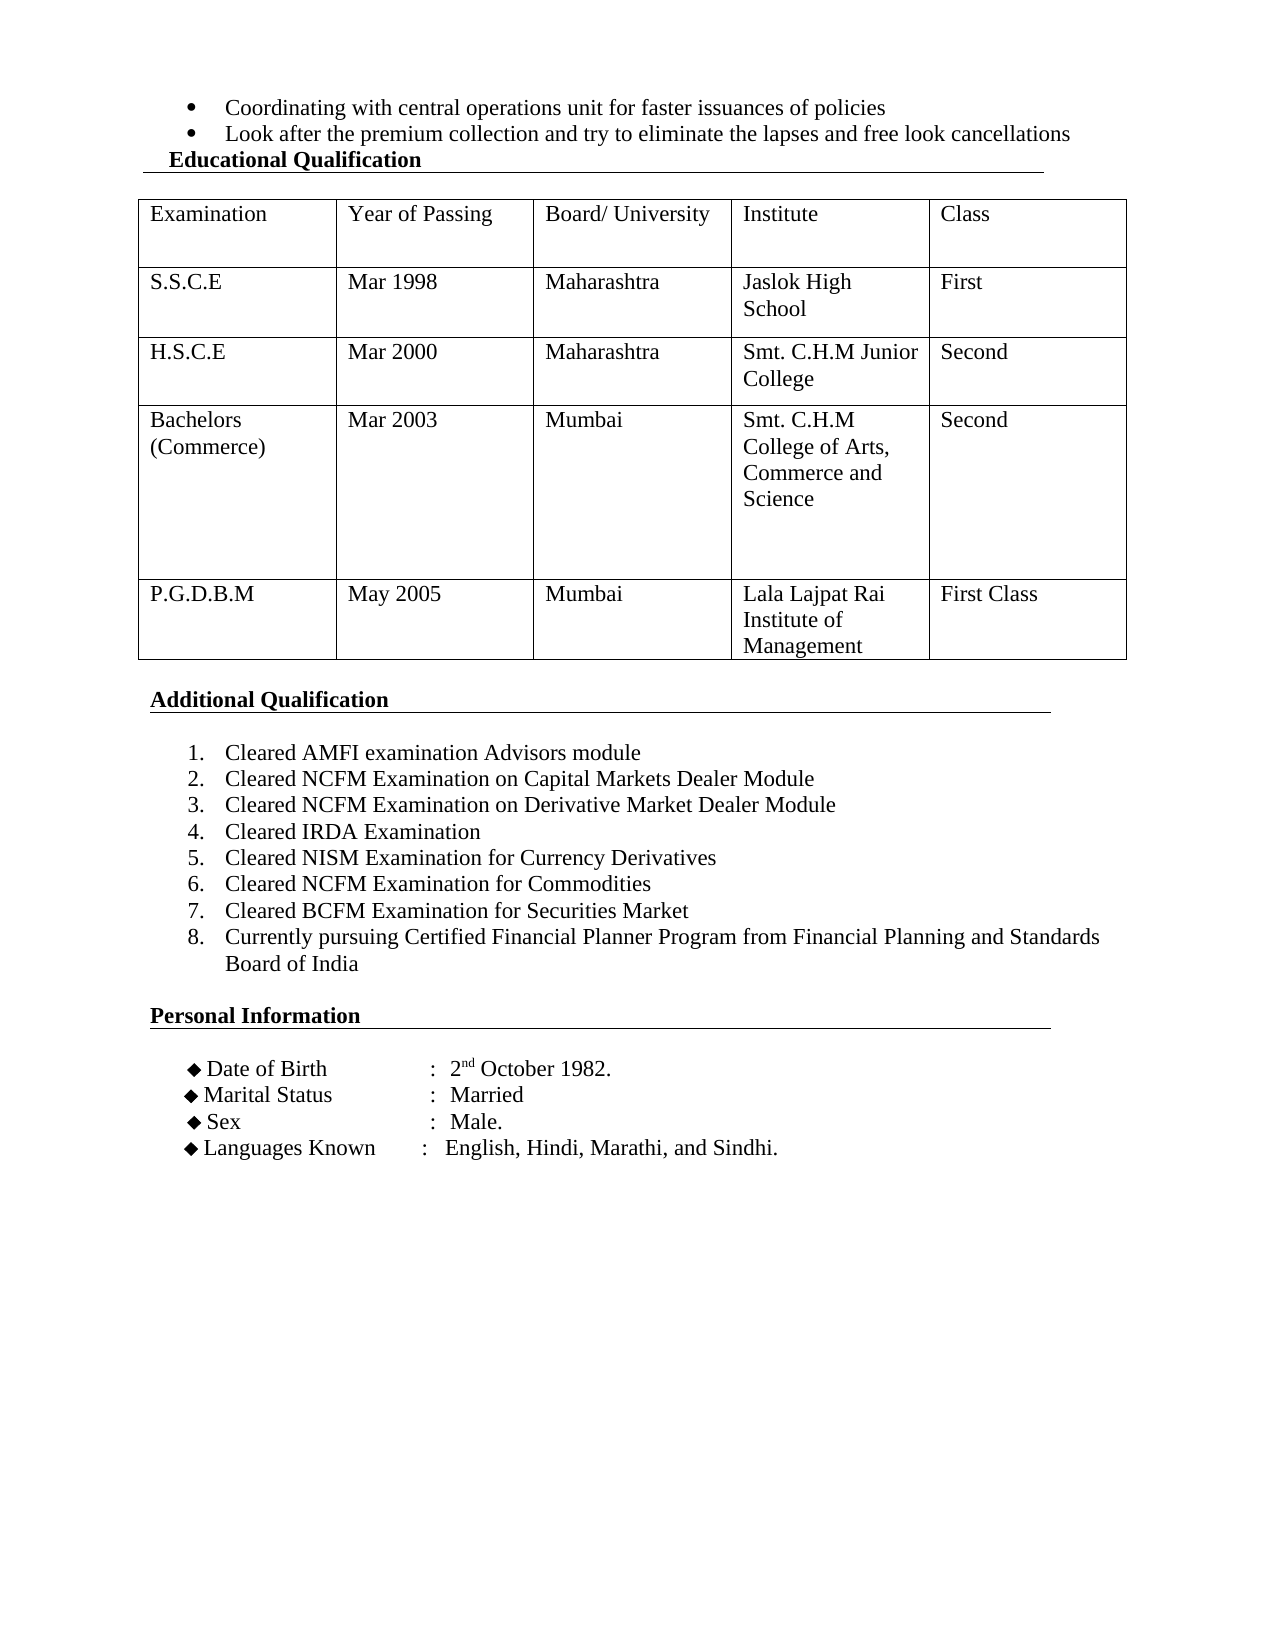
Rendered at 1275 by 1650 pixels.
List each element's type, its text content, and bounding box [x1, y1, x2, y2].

table_header Board/ University [534, 200, 731, 267]
table_cell Bachelors (Commerce) [139, 406, 336, 578]
list Cleared NCFM Examination for Commodities [187, 871, 1125, 897]
table_cell May 2005 [337, 580, 533, 659]
table_cell Second [930, 406, 1126, 578]
table_cell Mumbai [534, 580, 731, 659]
list Cleared NISM Examination for Currency Derivatives [187, 844, 1125, 871]
list Cleared NCFM Examination on Derivative Market Dealer Module [187, 791, 1125, 818]
table_cell Mumbai [534, 406, 731, 578]
table_cell Mar 1998 [337, 268, 533, 337]
table_cell P.G.D.B.M [139, 580, 336, 659]
text Sex : Male. [150, 1108, 1125, 1134]
table_header Class [930, 200, 1126, 267]
text Date of Birth : 2nd October 1982. [150, 1055, 1125, 1081]
list Coordinating with central operations unit for faster issuances of policies [187, 94, 1125, 120]
table_header Institute [732, 200, 929, 267]
table_cell Maharashtra [534, 268, 731, 337]
list Look after the premium collection and try to eliminate the lapses and free look cancellations [187, 120, 1125, 146]
table_cell Mar 2000 [337, 338, 533, 405]
table_cell Jaslok High School [732, 268, 929, 337]
list Cleared AMFI examination Advisors module [187, 739, 1125, 765]
table_cell Lala Lajpat Rai Institute of Management [732, 580, 929, 659]
text Educational Qualification [169, 146, 1125, 173]
list Cleared NCFM Examination on Capital Markets Dealer Module [187, 765, 1125, 791]
table_cell Smt. C.H.M College of Arts, Commerce and Science [732, 406, 929, 578]
list Currently pursuing Certified Financial Planner Program from Financial Planning and Standards Board of India [187, 923, 1125, 976]
table_cell First [930, 268, 1126, 337]
table_cell S.S.C.E [139, 268, 336, 337]
table_cell Mar 2003 [337, 406, 533, 578]
table_cell Second [930, 338, 1126, 405]
text Additional Qualification [150, 686, 1125, 712]
table_cell Maharashtra [534, 338, 731, 405]
table_cell First Class [930, 580, 1126, 659]
text Marital Status : Married [150, 1081, 1125, 1108]
table_cell H.S.C.E [139, 338, 336, 405]
list Cleared IRDA Examination [187, 818, 1125, 844]
table_header Year of Passing [337, 200, 533, 267]
text Languages Known : English, Hindi, Marathi, and Sindhi. [150, 1134, 1125, 1160]
text Personal Information [150, 1002, 1125, 1029]
table_header Examination [139, 200, 336, 267]
list Cleared BCFM Examination for Securities Market [187, 897, 1125, 923]
table_cell Smt. C.H.M Junior College [732, 338, 929, 405]
